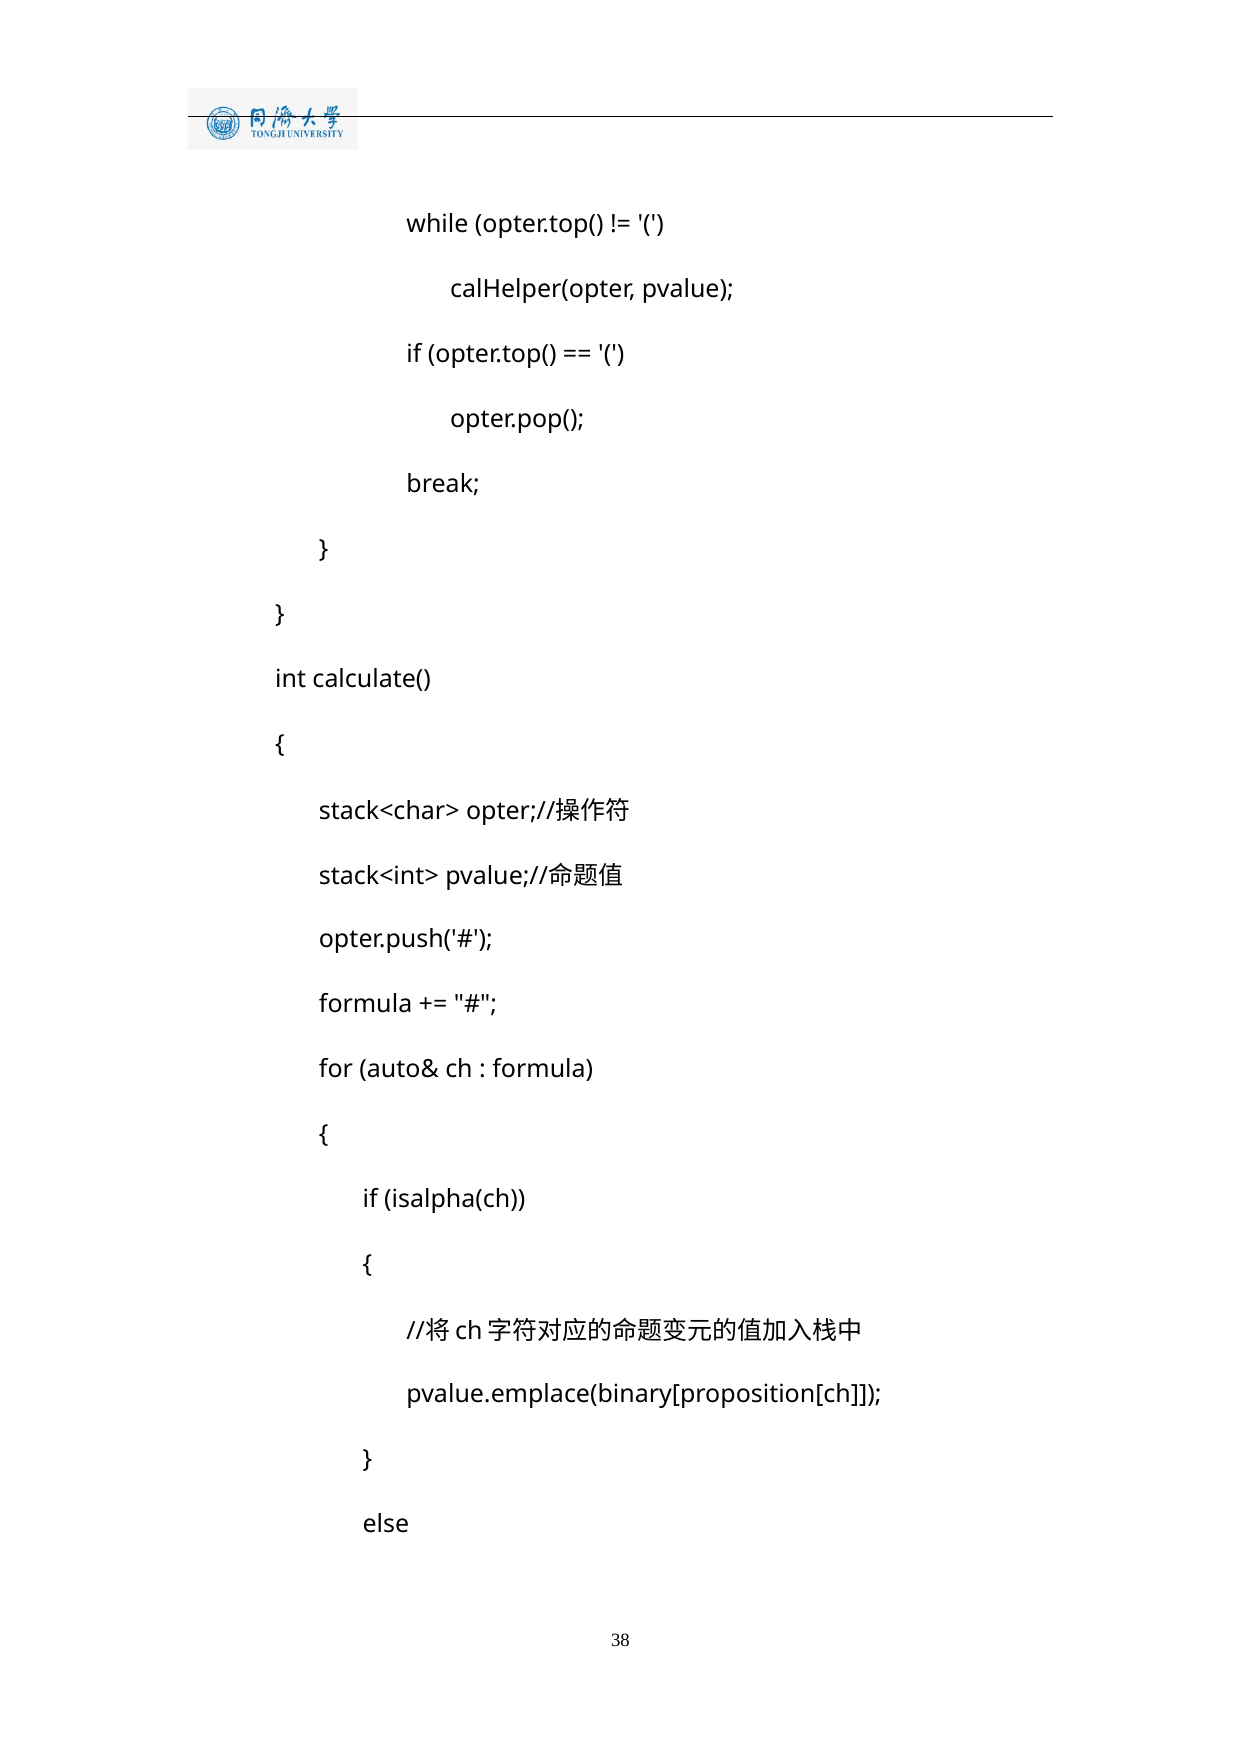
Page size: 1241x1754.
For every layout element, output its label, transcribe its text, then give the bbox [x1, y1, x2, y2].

text { [187, 1101, 1053, 1166]
text { [187, 711, 1053, 776]
text break; [187, 451, 1053, 516]
text formula += "#"; [187, 971, 1053, 1036]
text { [187, 1231, 1053, 1296]
text for (auto& ch : formula) [187, 1036, 1053, 1101]
text if (opter.top() == '(') [187, 321, 1053, 386]
picture [187, 88, 359, 150]
text stack<char> opter;//操作符 [187, 776, 1053, 841]
text opter.push('#'); [187, 906, 1053, 971]
text while (opter.top() != '(') [187, 191, 1053, 256]
text calHelper(opter, pvalue); [187, 256, 1053, 321]
text } [187, 581, 1053, 646]
text } [187, 1426, 1053, 1491]
text //将ch字符对应的命题变元的值加入栈中 [187, 1296, 1053, 1361]
text opter.pop(); [187, 386, 1053, 451]
text } [187, 516, 1053, 581]
text if (isalpha(ch)) [187, 1166, 1053, 1231]
text int calculate() [231, 646, 1053, 711]
text pvalue.emplace(binary[proposition[ch]]); [187, 1361, 1053, 1426]
text stack<int> pvalue;//命题值 [187, 841, 1053, 906]
text else [187, 1491, 1053, 1556]
